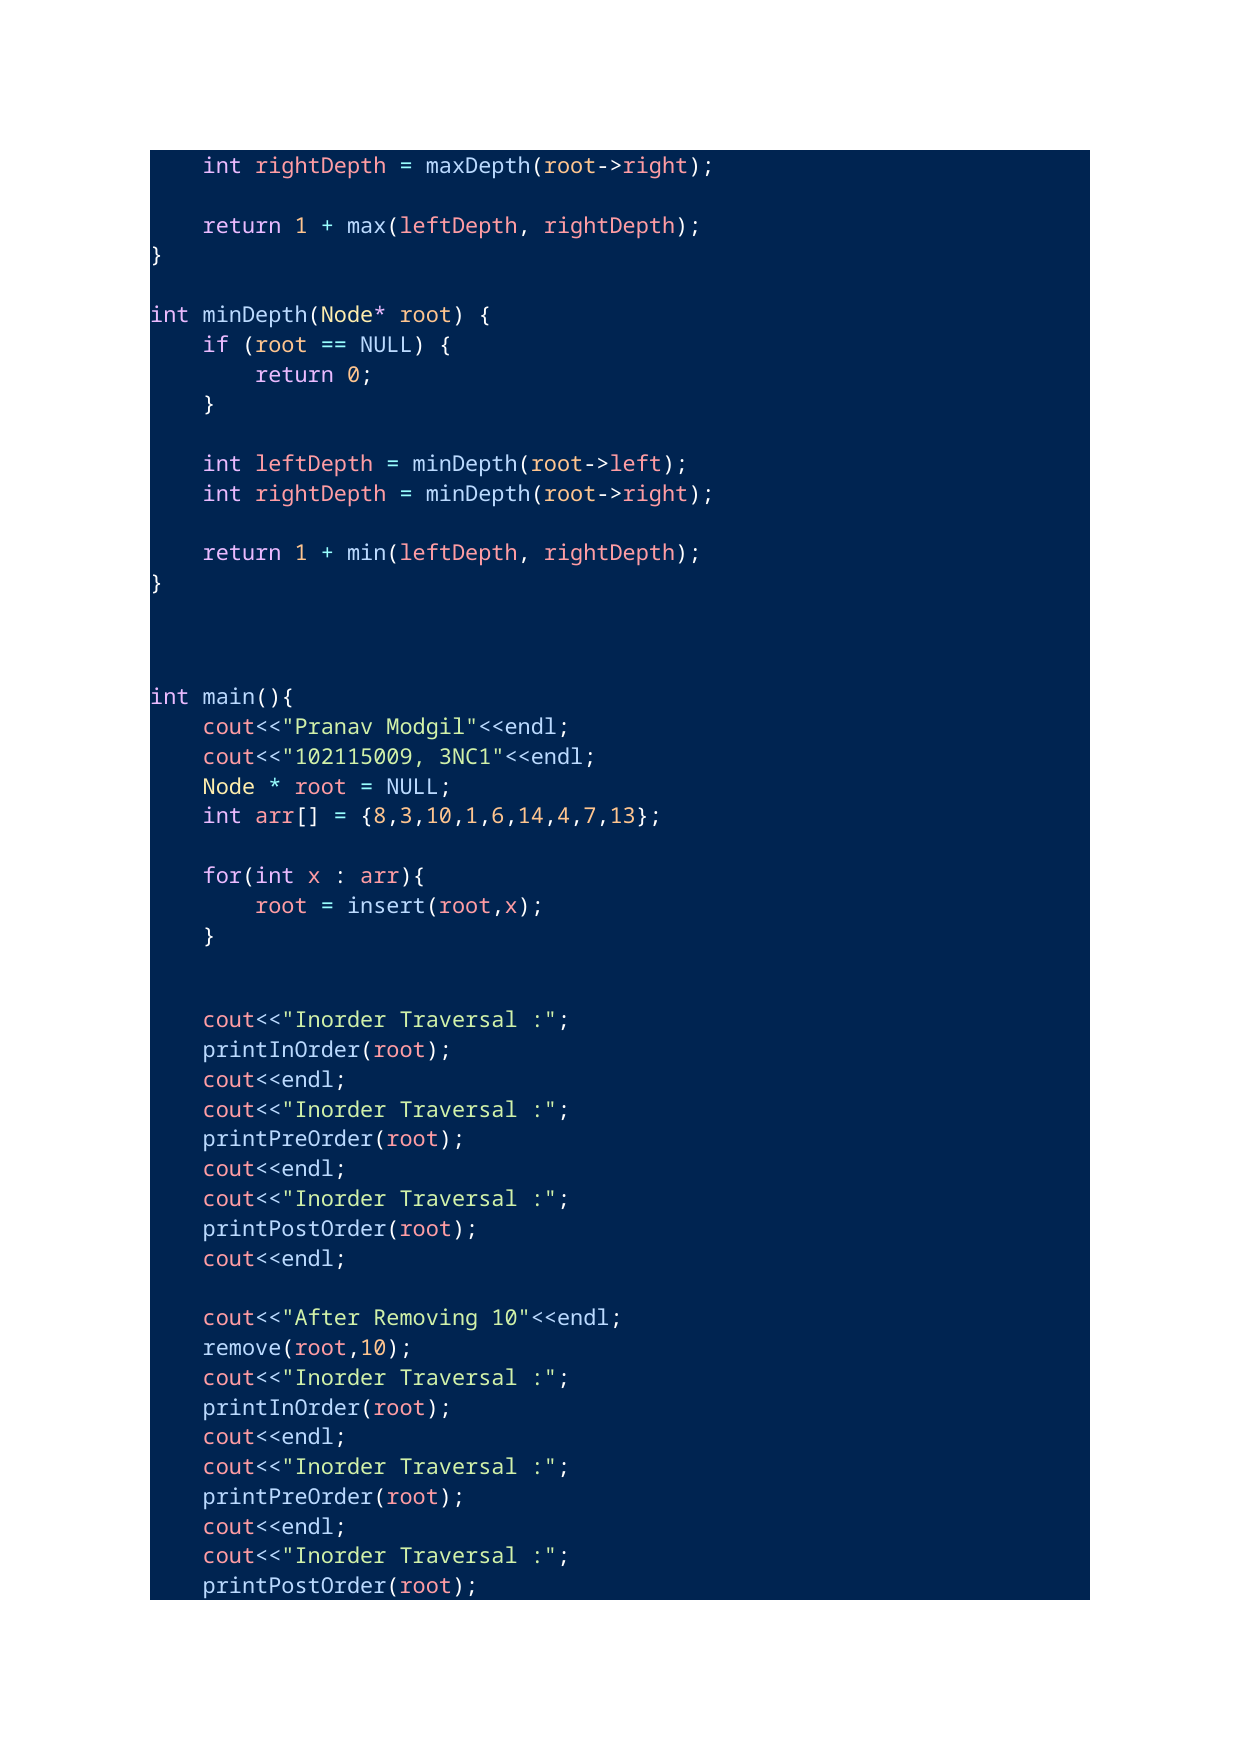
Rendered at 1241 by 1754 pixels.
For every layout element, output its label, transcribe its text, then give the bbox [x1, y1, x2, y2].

text cout<<"Inorder Traversal :"; [150, 1362, 1090, 1392]
text printPreOrder(root); [150, 1123, 1090, 1153]
text printInOrder(root); [150, 1034, 1090, 1064]
text cout<<"Inorder Traversal :"; [150, 1183, 1090, 1213]
text cout<<"102115009, 3NC1"<<endl; [150, 741, 1090, 771]
text } [150, 920, 1090, 949]
text cout<<"Inorder Traversal :"; [150, 1541, 1090, 1570]
text printPostOrder(root); [150, 1213, 1090, 1243]
text if (root == NULL) { [150, 329, 1090, 358]
text cout<<endl; [150, 1153, 1090, 1183]
text int arr[] = {8,3,10,1,6,14,4,7,13}; [150, 801, 1090, 830]
text cout<<endl; [150, 1511, 1090, 1541]
text } [150, 388, 1090, 418]
text return 1 + min(leftDepth, rightDepth); [150, 537, 1090, 567]
text return 1 + max(leftDepth, rightDepth); [150, 209, 1090, 239]
text int rightDepth = minDepth(root->right); [150, 478, 1090, 507]
text cout<<endl; [150, 1421, 1090, 1451]
text return 0; [150, 358, 1090, 388]
text cout<<"After Removing 10"<<endl; [150, 1302, 1090, 1332]
text int minDepth(Node* root) { [150, 299, 1090, 329]
text cout<<"Inorder Traversal :"; [150, 1451, 1090, 1481]
text Node * root = NULL; [150, 771, 1090, 801]
text printInOrder(root); [150, 1392, 1090, 1421]
text cout<<"Pranav Modgil"<<endl; [150, 711, 1090, 741]
text int leftDepth = minDepth(root->left); [150, 448, 1090, 478]
text printPostOrder(root); [150, 1570, 1090, 1600]
text int rightDepth = maxDepth(root->right); [150, 150, 1090, 180]
text cout<<endl; [150, 1064, 1090, 1094]
text remove(root,10); [150, 1332, 1090, 1362]
text root = insert(root,x); [150, 890, 1090, 920]
text cout<<"Inorder Traversal :"; [150, 1094, 1090, 1123]
text } [150, 567, 1090, 597]
text printPreOrder(root); [150, 1481, 1090, 1511]
text cout<<endl; [150, 1243, 1090, 1272]
text int main(){ [150, 681, 1090, 711]
text for(int x : arr){ [150, 860, 1090, 890]
text } [150, 239, 1090, 269]
text cout<<"Inorder Traversal :"; [150, 1004, 1090, 1034]
